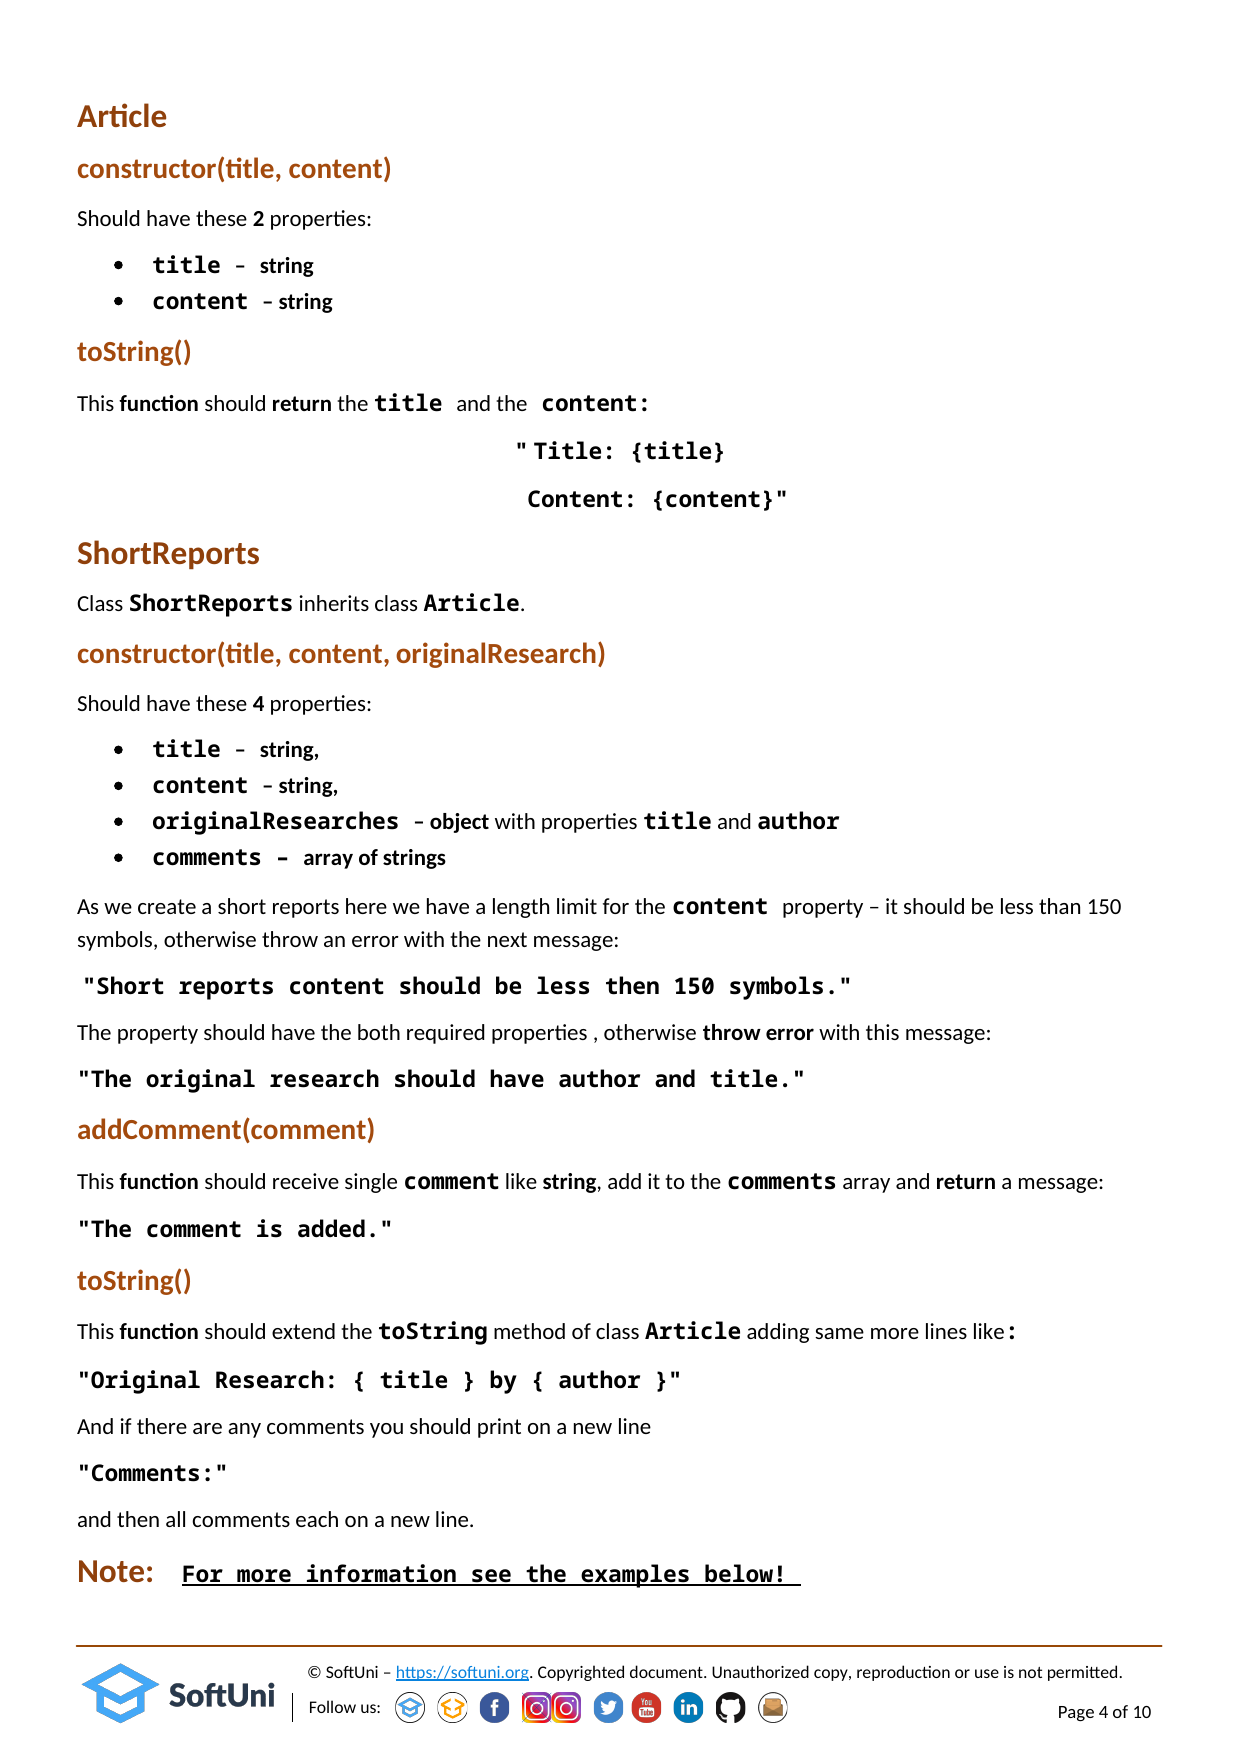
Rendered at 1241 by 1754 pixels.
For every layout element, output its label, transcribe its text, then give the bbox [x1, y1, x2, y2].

list originalResearches – object with properties title and author [114, 805, 1163, 837]
text This function should return the title and the content: [77, 386, 1163, 418]
text As we create a short reports here we have a length limit for the content property – it should be less than 150 symbols, otherwise throw an error with the next message: [77, 890, 1163, 953]
picture [758, 1692, 788, 1723]
picture [673, 1692, 682, 1701]
subtitle Article [77, 95, 1163, 136]
list comments – array of strings [114, 841, 1163, 872]
text toString() [77, 333, 1163, 369]
text addComment(comment) [77, 1111, 1163, 1147]
picture [593, 1692, 624, 1723]
text "Short reports content should be less then 150 symbols." [77, 970, 1163, 1001]
list content – string [114, 284, 1163, 316]
picture [395, 1692, 425, 1723]
text "The comment is added." [77, 1213, 1163, 1244]
text constructor(title, content, originalResearch) [77, 635, 1163, 671]
list content – string, [114, 769, 1163, 801]
picture [522, 1694, 536, 1721]
picture [75, 1658, 281, 1729]
picture [673, 1714, 682, 1723]
text This function should extend the toString method of class Article adding same more lines like: [77, 1315, 1163, 1346]
picture [523, 1692, 581, 1723]
text and then all comments each on a new line. [77, 1505, 1163, 1533]
text Class ShortReports inherits class Article. [77, 587, 1163, 618]
picture [695, 1714, 704, 1723]
list title – string, [114, 733, 1163, 765]
text Should have these 2 properties: [77, 204, 1163, 232]
text "Original Research: { title } by { author }" [77, 1363, 1163, 1395]
text constructor(title, content) [77, 151, 1163, 186]
text Note: For more information see the examples below! [77, 1550, 1163, 1591]
text And if there are any comments you should print on a new line [77, 1412, 1163, 1440]
text Content: {content}" [77, 483, 1163, 514]
list title – string [114, 249, 1163, 280]
text The property should have the both required properties , otherwise throw error with this message: [77, 1018, 1163, 1046]
text Should have these 4 properties: [77, 689, 1163, 717]
picture [687, 1705, 697, 1714]
text This function should receive single comment like string, add it to the comments array and return a message: [77, 1165, 1163, 1196]
picture [479, 1692, 510, 1723]
subtitle ShortReports [77, 532, 1163, 572]
picture [437, 1692, 468, 1723]
picture [716, 1692, 746, 1723]
text "Comments:" [77, 1457, 1163, 1488]
picture [695, 1692, 704, 1701]
text " Title: {title} [77, 435, 1163, 466]
text "The original research should have author and title." [77, 1063, 1163, 1094]
text toString() [77, 1262, 1163, 1297]
picture [631, 1692, 662, 1723]
